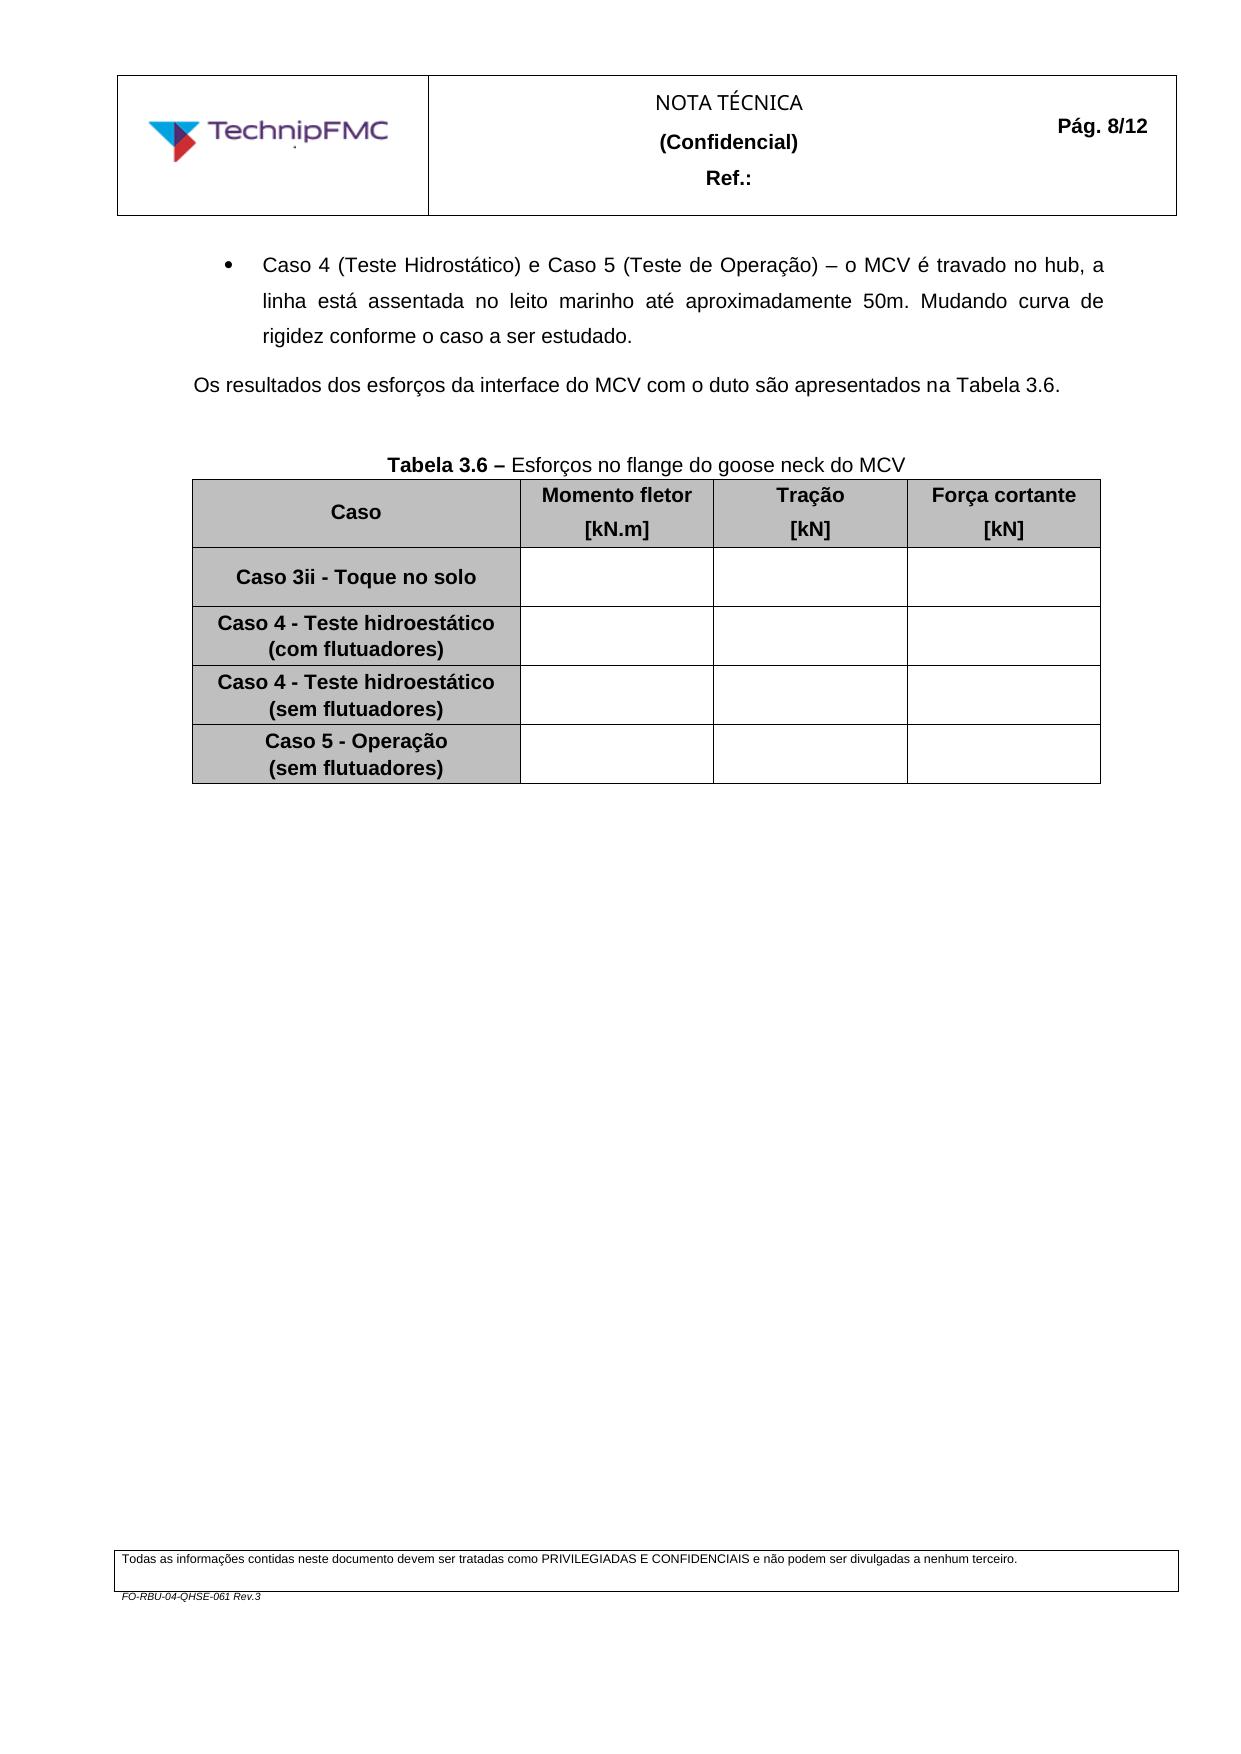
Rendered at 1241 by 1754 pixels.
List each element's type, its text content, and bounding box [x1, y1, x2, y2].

picture [143, 109, 403, 169]
table_cell [714, 666, 907, 724]
table_cell Caso 5 - Operação (sem flutuadores) [193, 725, 520, 783]
table_header Caso [193, 480, 520, 547]
table_cell [714, 607, 907, 665]
table_cell [kN.m] [521, 513, 713, 547]
table_header Força cortante [908, 480, 1100, 513]
table_cell [714, 725, 907, 783]
table_cell Caso 4 - Teste hidroestático (sem flutuadores) [193, 666, 520, 724]
table_header Momento fletor [521, 480, 713, 513]
table_cell [kN] [908, 513, 1100, 547]
table_cell [521, 548, 713, 606]
table_cell [521, 725, 713, 783]
table_cell Caso 4 - Teste hidroestático (com flutuadores) [193, 607, 520, 665]
table_cell [714, 548, 907, 606]
table_cell [908, 607, 1100, 665]
table_cell [908, 725, 1100, 783]
table_cell [521, 607, 713, 665]
table_cell [kN] [714, 513, 907, 547]
table_header Tração [714, 480, 907, 513]
table_cell [908, 548, 1100, 606]
table_cell [521, 666, 713, 724]
table_cell Caso 3ii - Toque no solo [193, 548, 520, 606]
list Caso 4 (Teste Hidrostático) e Caso 5 (Teste de Operação) – o MCV é travado no hub, a linha está assentada no leito marinho até aproximadamente 50m. Mudando curva de rigidez conforme o caso a ser estudado. [225, 252, 1105, 348]
table_cell [908, 666, 1100, 724]
